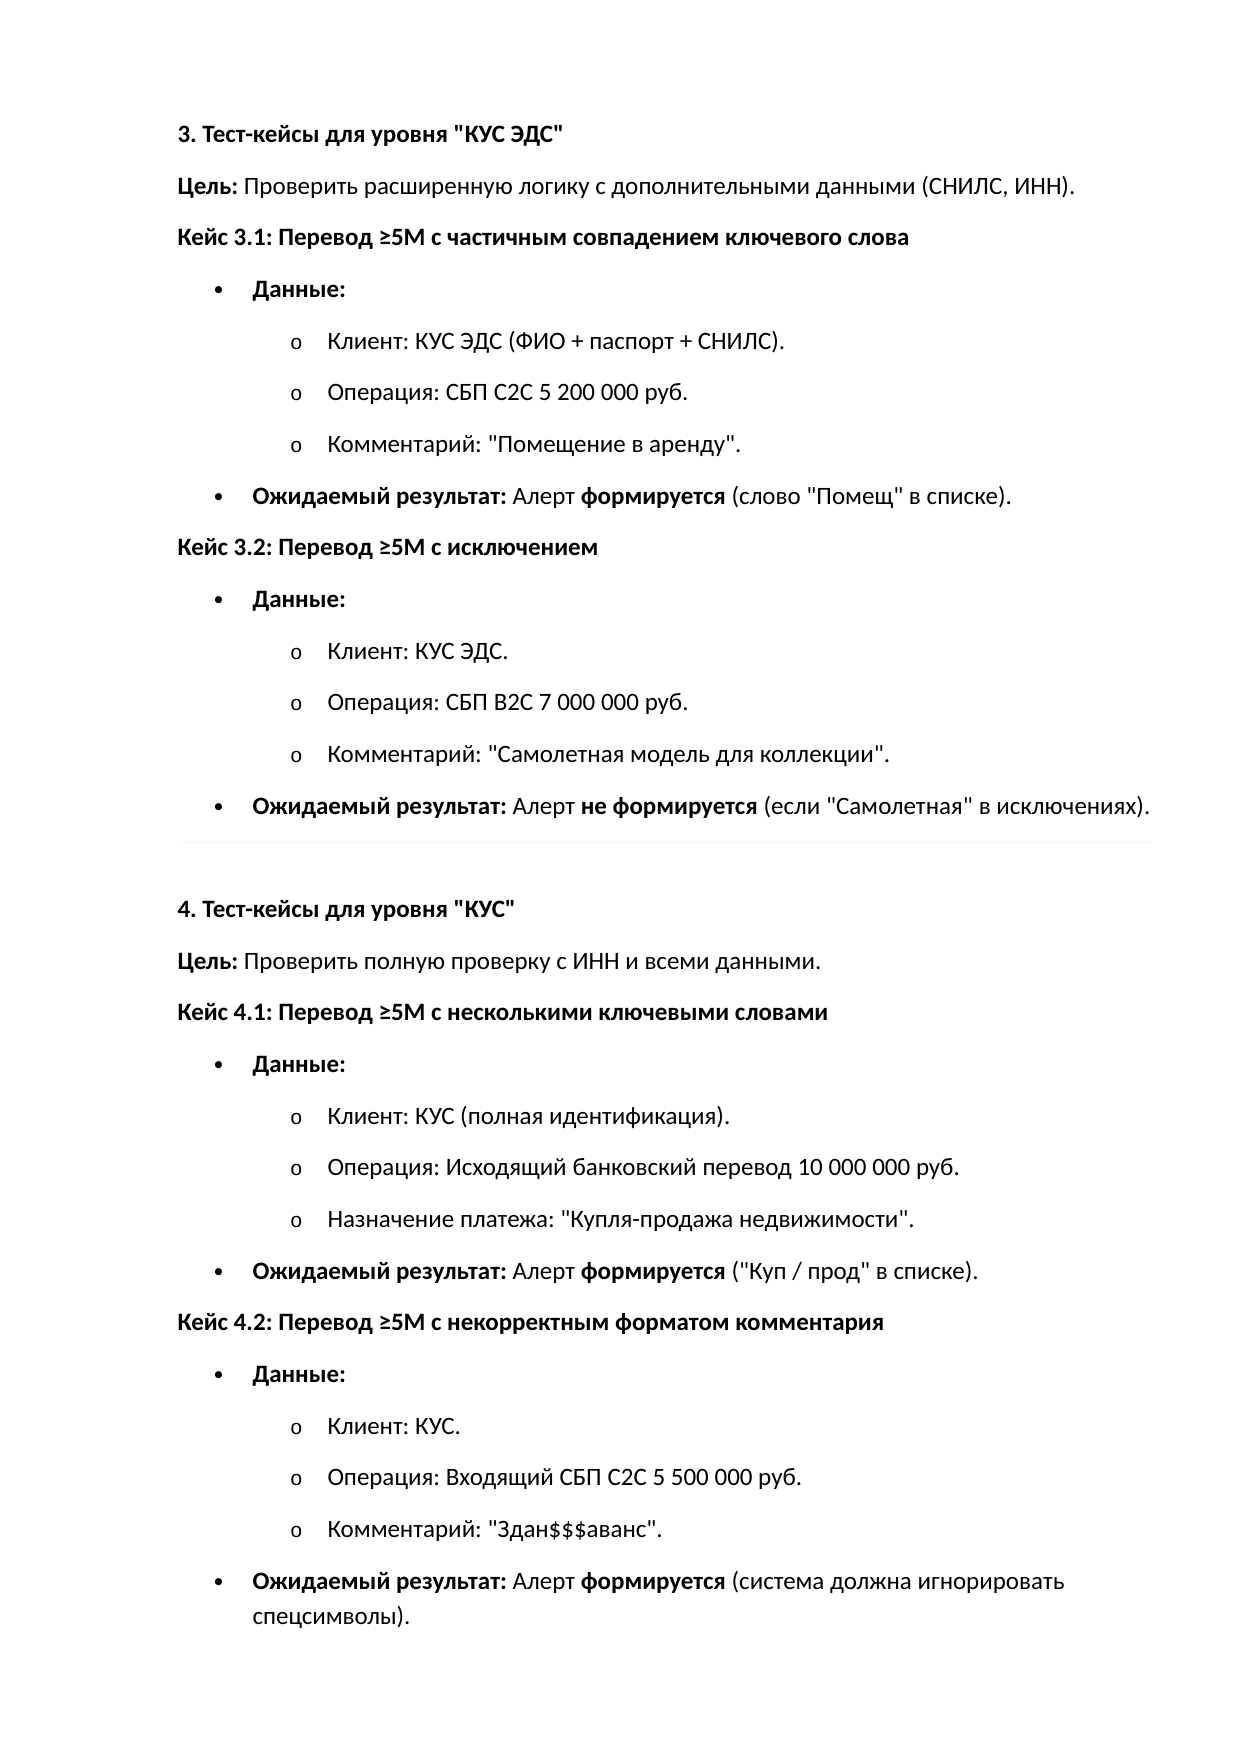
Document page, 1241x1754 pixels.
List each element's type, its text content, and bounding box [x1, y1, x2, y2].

list Клиент: КУС (полная идентификация). [290, 1100, 1152, 1130]
list Ожидаемый результат: Алерт формируется (слово "Помещ" в списке). [215, 480, 1152, 510]
list Клиент: КУС. [290, 1410, 1152, 1440]
list Клиент: КУС ЭДС. [290, 635, 1152, 665]
list Данные: [215, 1048, 1152, 1079]
list Клиент: КУС ЭДС (ФИО + паспорт + СНИЛС). [290, 325, 1152, 355]
text Цель: Проверить полную проверку с ИНН и всеми данными. [177, 945, 1152, 975]
list Операция: СБП В2С 7 000 000 руб. [290, 686, 1152, 717]
list Ожидаемый результат: Алерт формируется ("Куп / прод" в списке). [215, 1255, 1152, 1285]
text 3. Тест-кейсы для уровня "КУС ЭДС" [177, 118, 1152, 149]
text Кейс 3.2: Перевод ≥5M с исключением [177, 531, 1152, 562]
text Кейс 4.2: Перевод ≥5M с некорректным форматом комментария [177, 1306, 1152, 1337]
list Назначение платежа: "Купля-продажа недвижимости". [290, 1203, 1152, 1234]
list Ожидаемый результат: Алерт не формируется (если "Самолетная" в исключениях). [215, 790, 1152, 820]
list Комментарий: "Помещение в аренду". [290, 428, 1152, 459]
list Операция: Входящий СБП С2С 5 500 000 руб. [290, 1461, 1152, 1492]
text Кейс 4.1: Перевод ≥5M с несколькими ключевыми словами [177, 996, 1152, 1027]
text Цель: Проверить расширенную логику с дополнительными данными (СНИЛС, ИНН). [177, 170, 1152, 200]
list Данные: [215, 583, 1152, 614]
text 4. Тест-кейсы для уровня "КУС" [177, 893, 1152, 924]
list Комментарий: "Здан$$$аванс". [290, 1513, 1152, 1544]
list Данные: [215, 273, 1152, 304]
list Комментарий: "Самолетная модель для коллекции". [290, 738, 1152, 769]
list Операция: СБП С2С 5 200 000 руб. [290, 376, 1152, 407]
text Кейс 3.1: Перевод ≥5M с частичным совпадением ключевого слова [177, 221, 1152, 252]
list Операция: Исходящий банковский перевод 10 000 000 руб. [290, 1151, 1152, 1182]
list Данные: [215, 1358, 1152, 1389]
list Ожидаемый результат: Алерт формируется (система должна игнорировать спецсимволы). [215, 1565, 1152, 1630]
